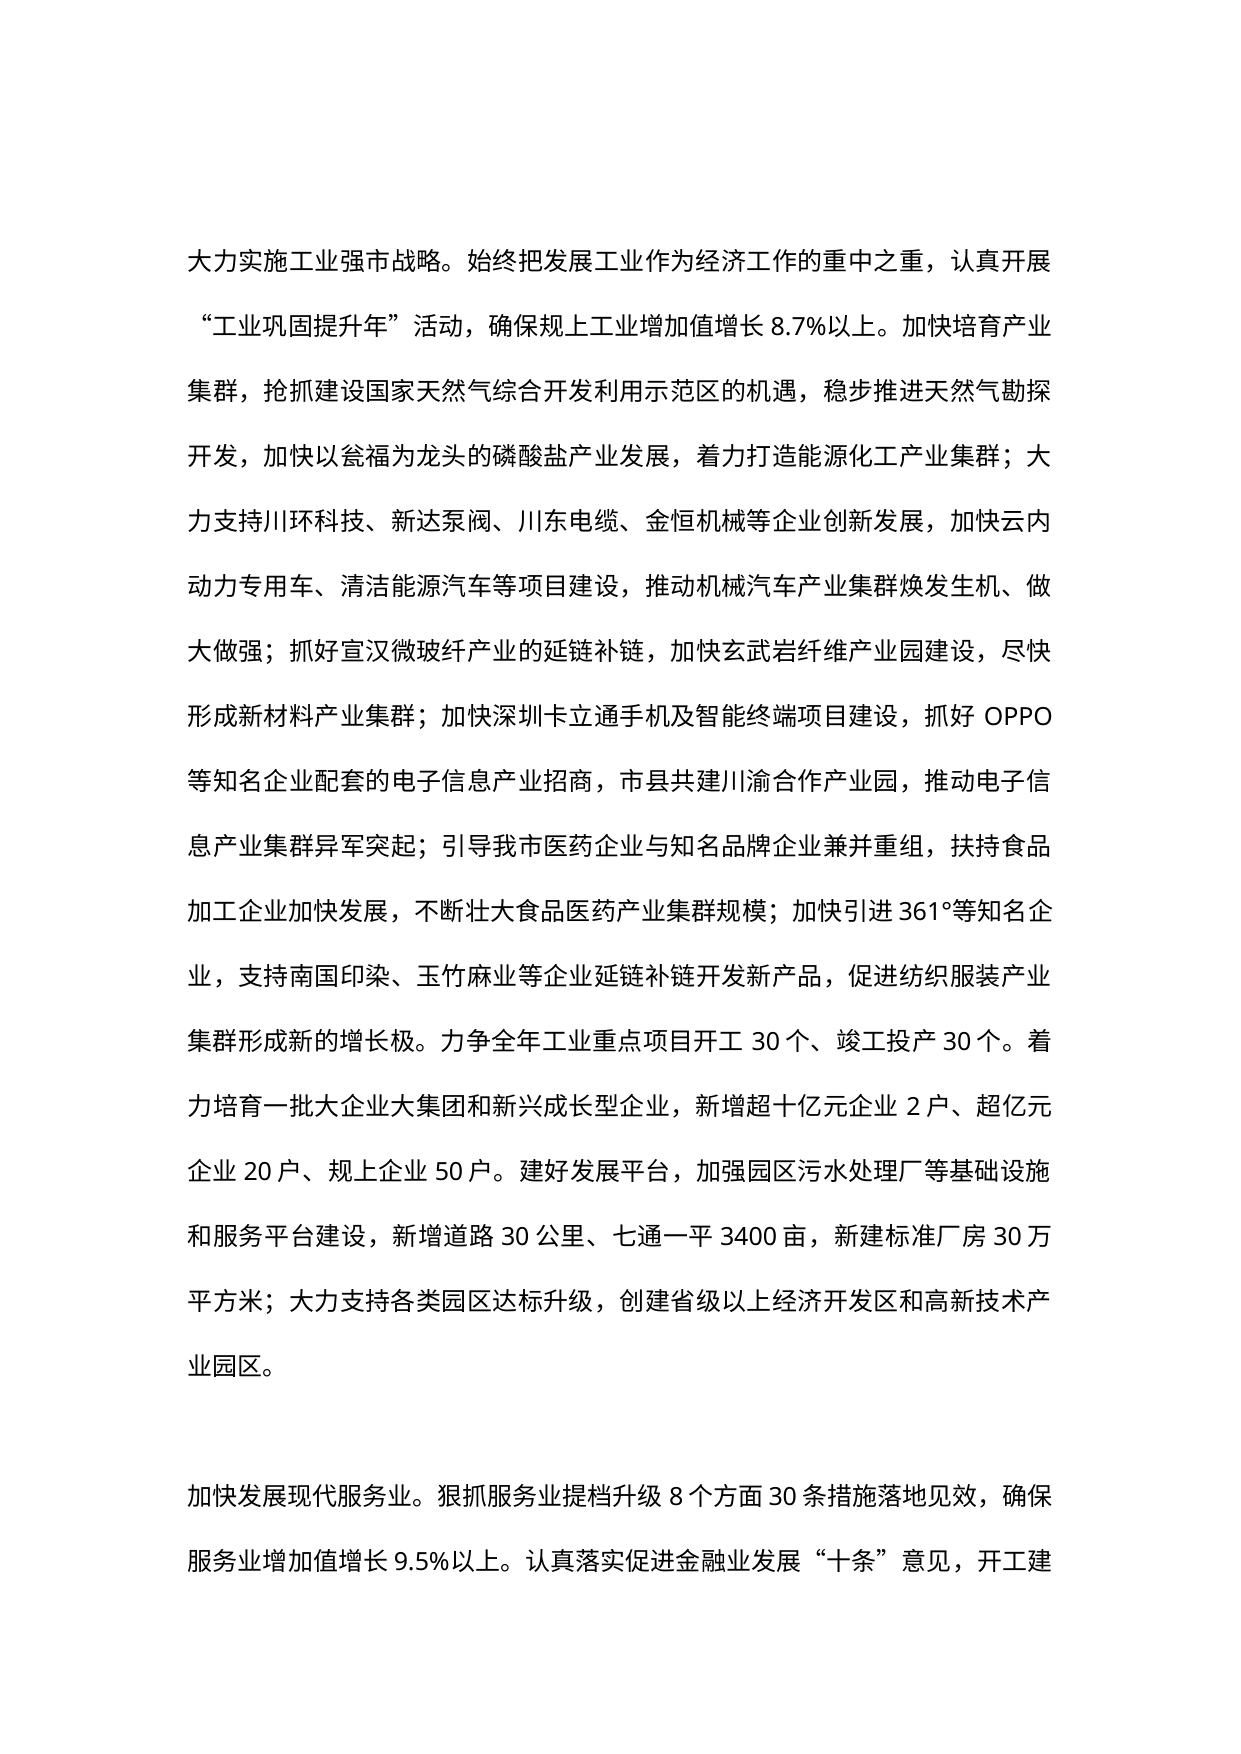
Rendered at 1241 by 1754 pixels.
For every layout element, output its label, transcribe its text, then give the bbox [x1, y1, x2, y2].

text 大力实施工业强市战略。始终把发展工业作为经济工作的重中之重，认真开展“工业巩固提升年”活动，确保规上工业增加值增长8.7%以上。加快培育产业集群，抢抓建设国家天然气综合开发利用示范区的机遇，稳步推进天然气勘探开发，加快以瓮福为龙头的磷酸盐产业发展，着力打造能源化工产业集群；大力支持川环科技、新达泵阀、川东电缆、金恒机械等企业创新发展，加快云内动力专用车、清洁能源汽车等项目建设，推动机械汽车产业集群焕发生机、做大做强；抓好宣汉微玻纤产业的延链补链，加快玄武岩纤维产业园建设，尽快形成新材料产业集群；加快深圳卡立通手机及智能终端项目建设，抓好OPPO等知名企业配套的电子信息产业招商，市县共建川渝合作产业园，推动电子信息产业集群异军突起；引导我市医药企业与知名品牌企业兼并重组，扶持食品加工企业加快发展，不断壮大食品医药产业集群规模；加快引进361°等知名企业，支持南国印染、玉竹麻业等企业延链补链开发新产品，促进纺织服装产业集群形成新的增长极。力争全年工业重点项目开工30个、竣工投产30个。着力培育一批大企业大集团和新兴成长型企业，新增超十亿元企业2户、超亿元企业20户、规上企业50户。建好发展平台，加强园区污水处理厂等基础设施和服务平台建设，新增道路30公里、七通一平3400亩，新建标准厂房30万平方米；大力支持各类园区达标升级，创建省级以上经济开发区和高新技术产业园区。 [187, 227, 1053, 1397]
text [187, 1462, 1053, 1592]
